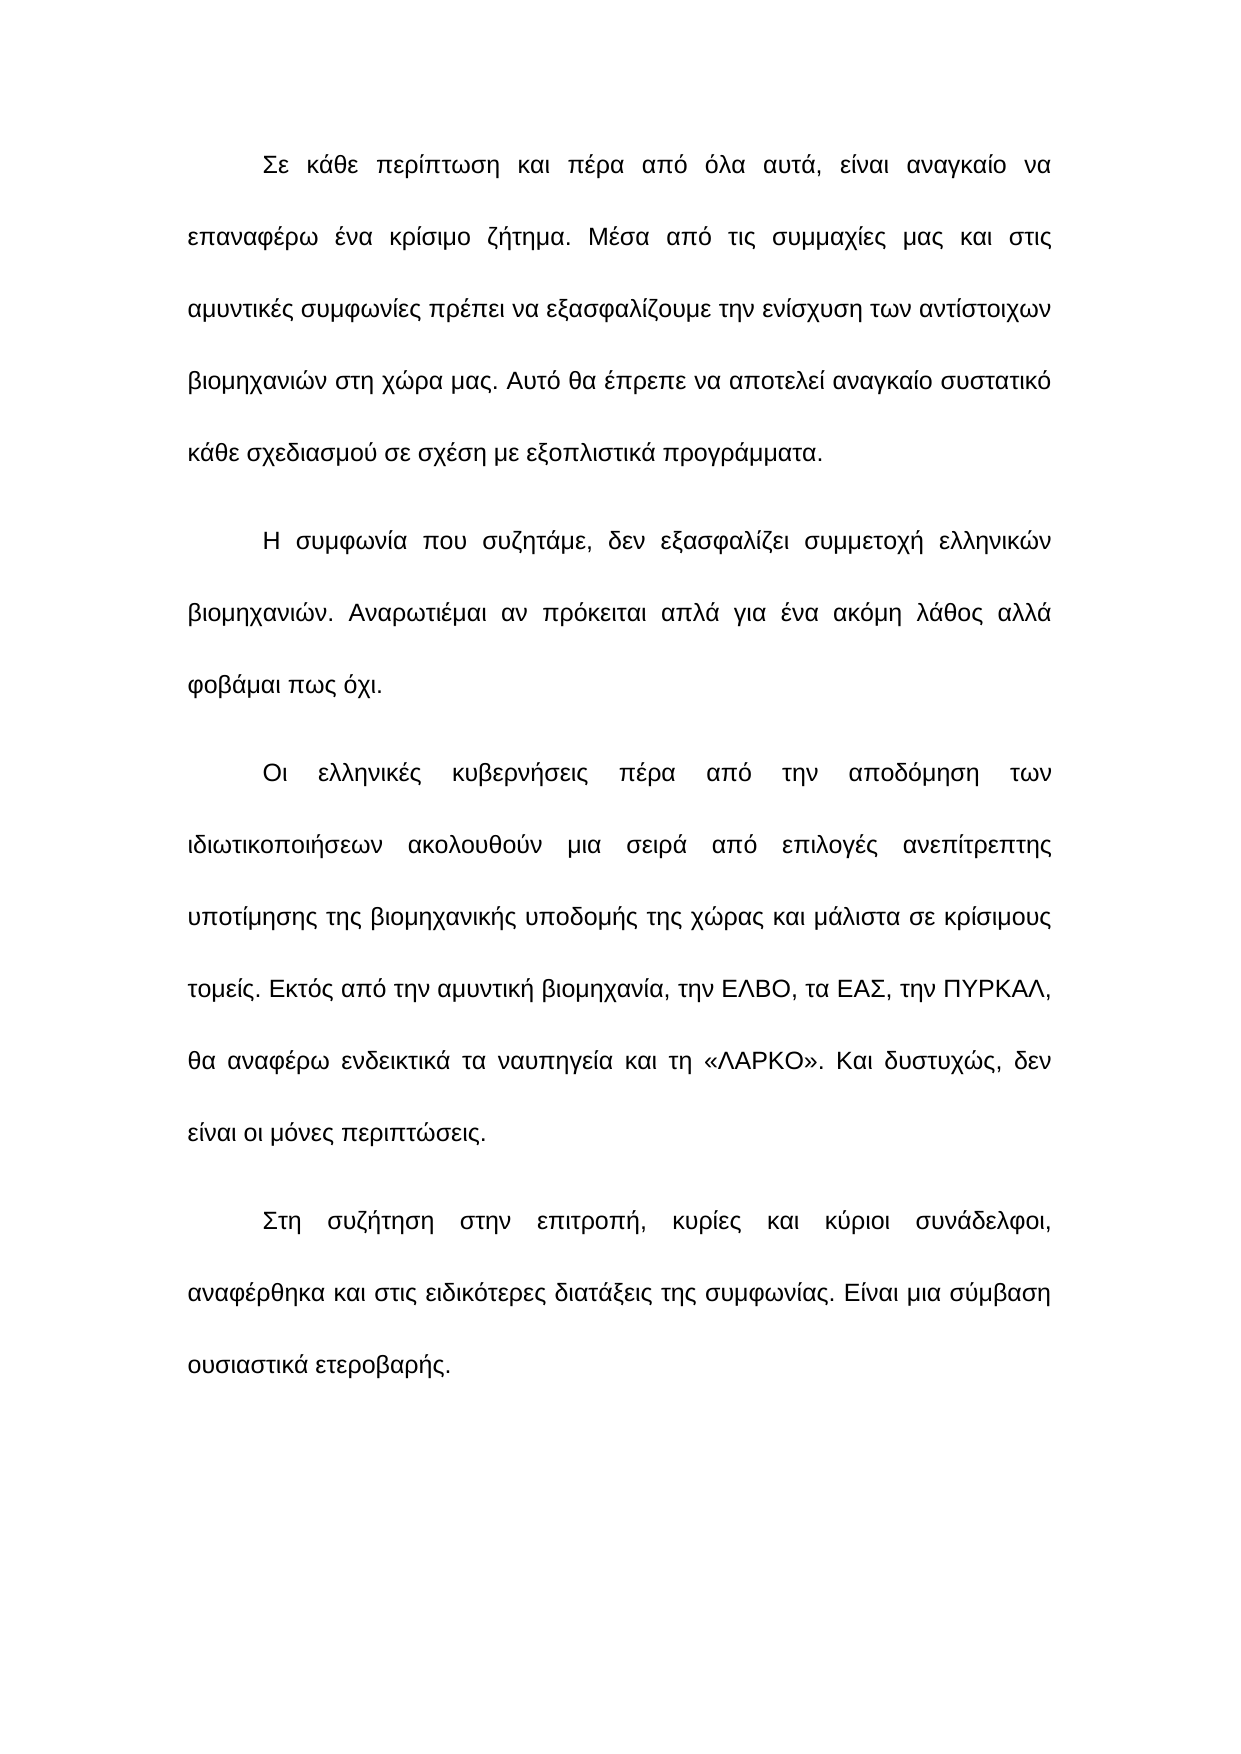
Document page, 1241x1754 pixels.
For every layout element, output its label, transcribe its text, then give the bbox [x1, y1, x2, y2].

text Η συμφωνία που συζητάμε, δεν εξασφαλίζει συμμετοχή ελληνικών βιομηχανιών. Αναρωτιέμαι αν πρόκειται απλά για ένα ακόμη λάθος αλλά φοβάμαι πως όχι. [187, 526, 1053, 698]
text Στη συζήτηση στην επιτροπή, κυρίες και κύριοι συνάδελφοι, αναφέρθηκα και στις ειδικότερες διατάξεις της συμφωνίας. Είναι μια σύμβαση ουσιαστικά ετεροβαρής. [187, 1206, 1053, 1379]
text Σε κάθε περίπτωση και πέρα από όλα αυτά, είναι αναγκαίο να επαναφέρω ένα κρίσιμο ζήτημα. Μέσα από τις συμμαχίες μας και στις αμυντικές συμφωνίες πρέπει να εξασφαλίζουμε την ενίσχυση των αντίστοιχων βιομηχανιών στη χώρα μας. Αυτό θα έπρεπε να αποτελεί αναγκαίο συστατικό κάθε σχεδιασμού σε σχέση με εξοπλιστικά προγράμματα. [187, 150, 1053, 466]
text Οι ελληνικές κυβερνήσεις πέρα από την αποδόμηση των ιδιωτικοποιήσεων ακολουθούν μια σειρά από επιλογές ανεπίτρεπτης υποτίμησης της βιομηχανικής υποδομής της χώρας και μάλιστα σε κρίσιμους τομείς. Εκτός από την αμυντική βιομηχανία, την ΕΛΒΟ, τα ΕΑΣ, την ΠΥΡΚΑΛ, θα αναφέρω ενδεικτικά τα ναυπηγεία και τη «ΛΑΡΚΟ». Και δυστυχώς, δεν είναι οι μόνες περιπτώσεις. [187, 758, 1053, 1146]
